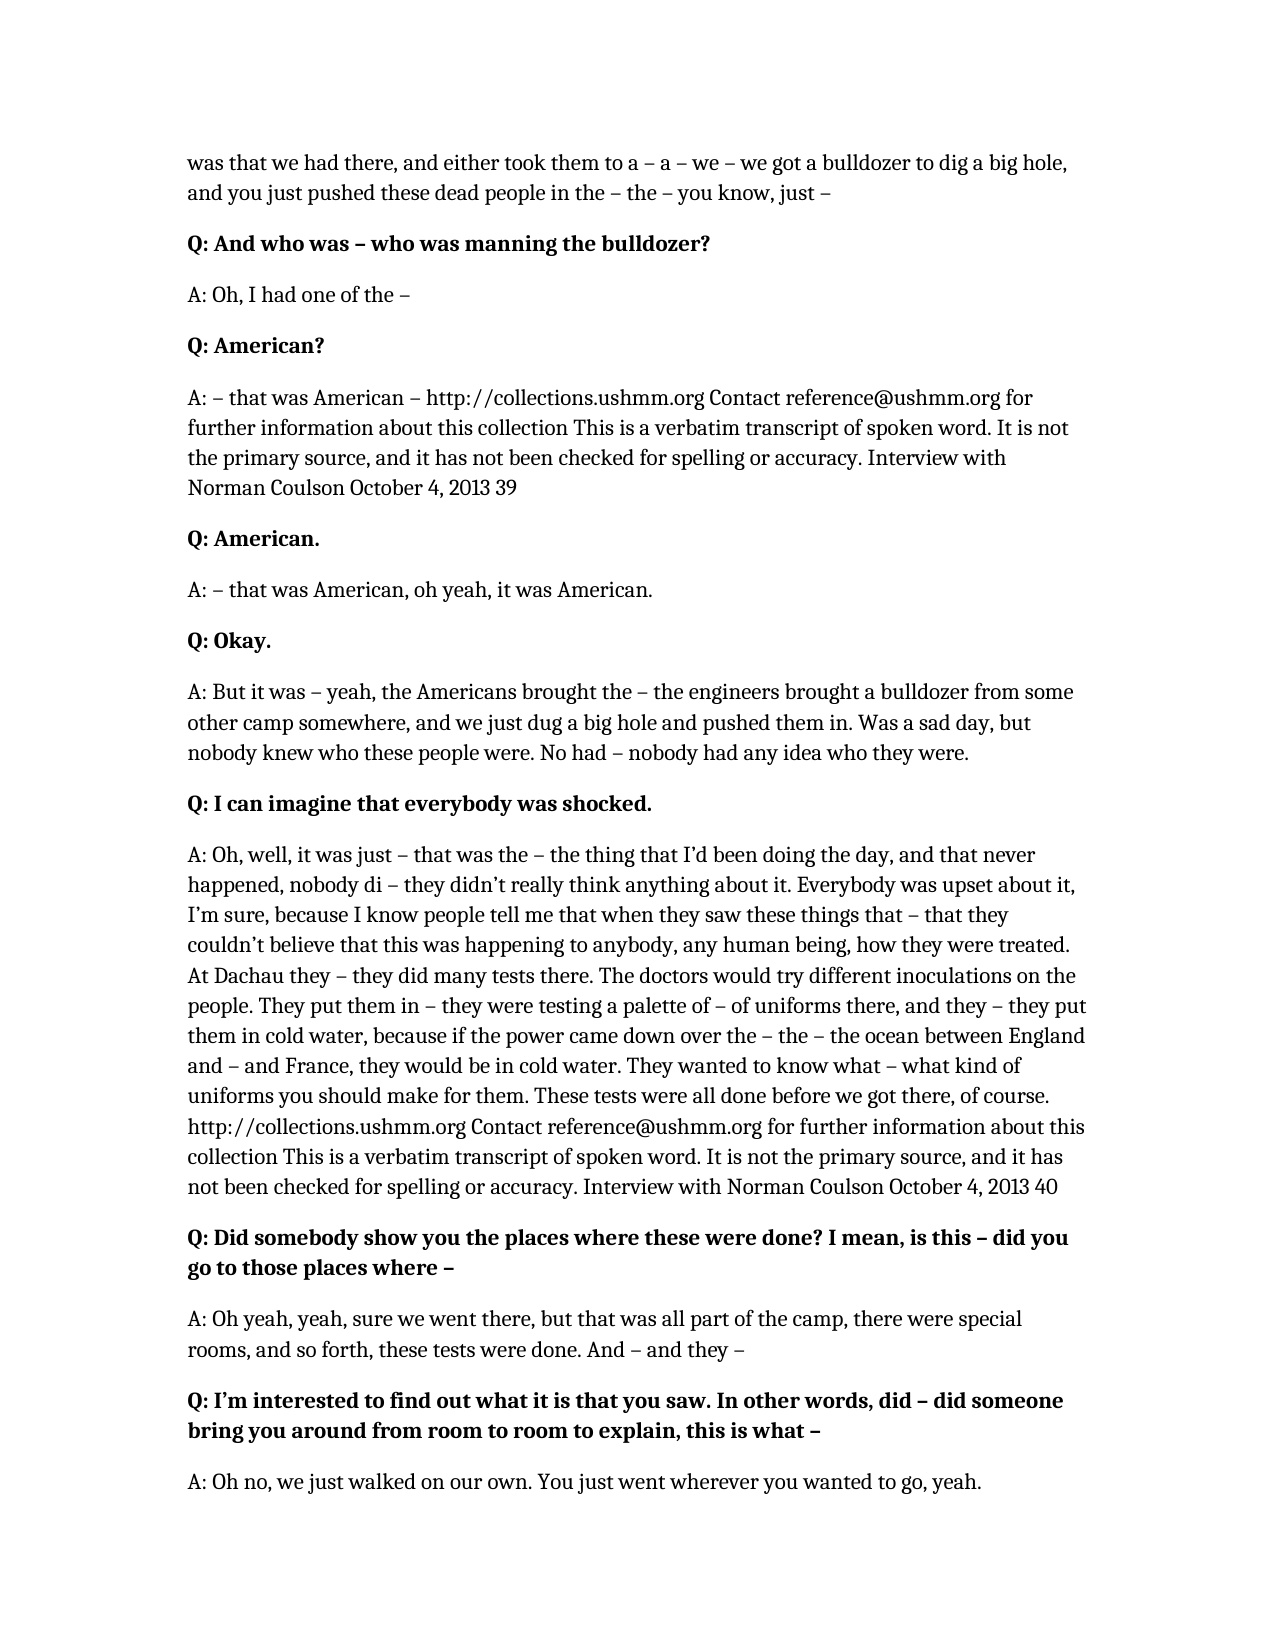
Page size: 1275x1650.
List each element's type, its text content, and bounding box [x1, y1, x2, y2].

text A: Oh yeah, yeah, sure we went there, but that was all part of the camp, there were special rooms, and so forth, these tests were done. And – and they – [187, 1306, 1087, 1363]
text Q: I’m interested to find out what it is that you saw. In other words, did – did someone bring you around from room to room to explain, this is what – [187, 1387, 1087, 1444]
text A: – that was American, oh yeah, it was American. [187, 577, 1087, 603]
text Q: And who was – who was manning the bulldozer? [187, 231, 1087, 258]
text A: Oh no, we just walked on our own. You just went wherever you wanted to go, yeah. [187, 1469, 1087, 1495]
text Q: I can imagine that everybody was shocked. [187, 791, 1087, 817]
text Q: Okay. [187, 628, 1087, 654]
text A: – that was American – http://collections.ushmm.org Contact reference@ushmm.org for further information about this collection This is a verbatim transcript of spoken word. It is not the primary source, and it has not been checked for spelling or accuracy. Interview with Norman Coulson October 4, 2013 39 [187, 384, 1087, 501]
text Q: American. [187, 526, 1087, 552]
text A: Oh, I had one of the – [187, 282, 1087, 309]
text A: Oh, well, it was just – that was the – the thing that I’d been doing the day, and that never happened, nobody di – they didn’t really think anything about it. Everybody was upset about it, I’m sure, because I know people tell me that when they saw these things that – that they couldn’t believe that this was happening to anybody, any human being, how they were treated. At Dachau they – they did many tests there. The doctors would try different inoculations on the people. They put them in – they were testing a palette of – of uniforms there, and they – they put them in cold water, because if the power came down over the – the – the ocean between England and – and France, they would be in cold water. They wanted to know what – what kind of uniforms you should make for them. These tests were all done before we got there, of course. http://collections.ushmm.org Contact reference@ushmm.org for further information about this collection This is a verbatim transcript of spoken word. It is not the primary source, and it has not been checked for spelling or accuracy. Interview with Norman Coulson October 4, 2013 40 [187, 842, 1087, 1200]
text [187, 150, 1087, 207]
text Q: American? [187, 333, 1087, 360]
text Q: Did somebody show you the places where these were done? I mean, is this – did you go to those places where – [187, 1225, 1087, 1282]
text A: But it was – yeah, the Americans brought the – the engineers brought a bulldozer from some other camp somewhere, and we just dug a big hole and pushed them in. Was a sad day, but nobody knew who these people were. No had – nobody had any idea who they were. [187, 679, 1087, 766]
